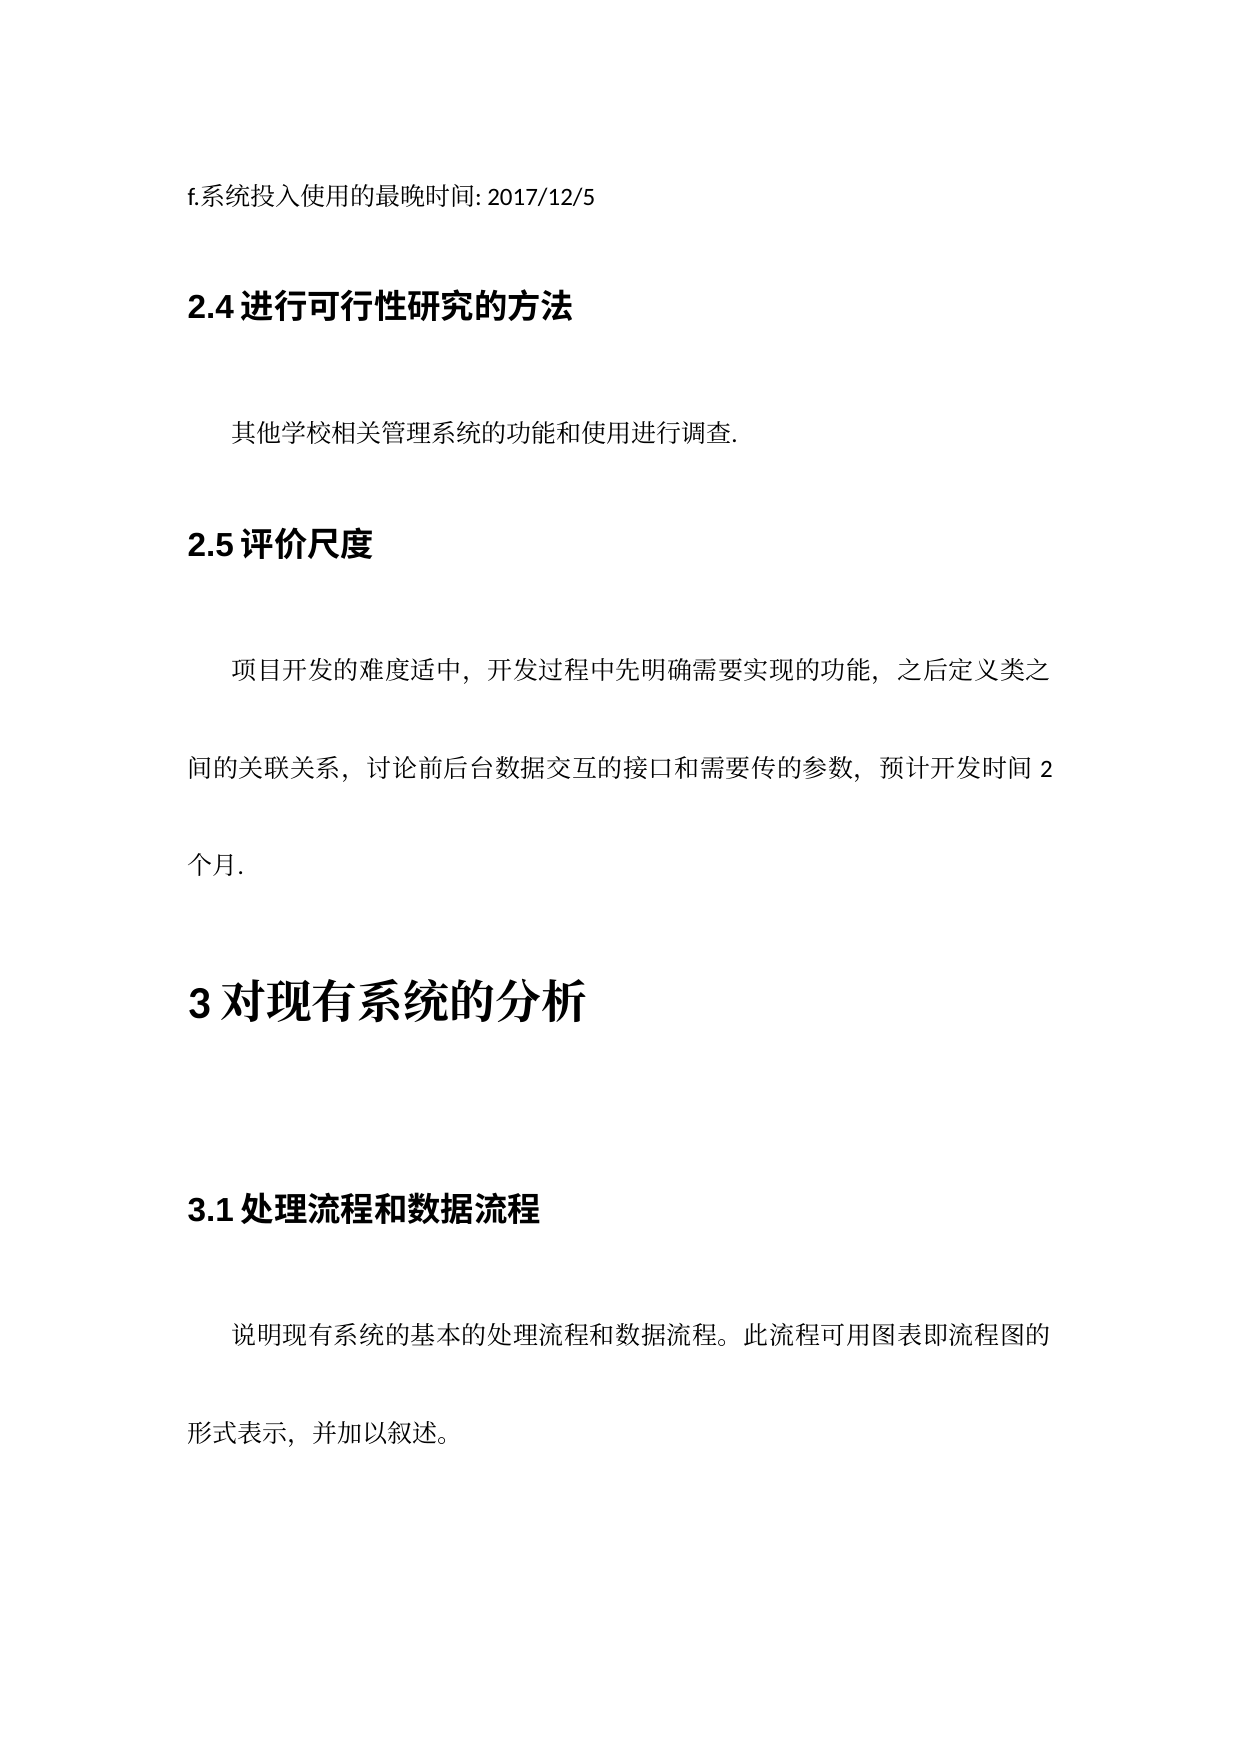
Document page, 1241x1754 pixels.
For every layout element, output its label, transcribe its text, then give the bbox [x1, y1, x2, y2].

text 项目开发的难度适中，开发过程中先明确需要实现的功能，之后定义类之间的关联关系，讨论前后台数据交互的接口和需要传的参数，预计开发时间2个月. [187, 636, 1053, 896]
text 说明现有系统的基本的处理流程和数据流程。此流程可用图表即流程图的形式表示，并加以叙述。 [187, 1302, 1053, 1464]
subtitle 3对现有系统的分析 [187, 950, 1053, 1047]
subtitle 2.4进行可行性研究的方法 [187, 272, 1053, 337]
subtitle 3.1处理流程和数据流程 [187, 1174, 1053, 1239]
text f.系统投入使用的最晚时间: 2017/12/5 [187, 162, 1053, 227]
text 其他学校相关管理系统的功能和使用进行调查. [187, 399, 1053, 464]
subtitle 2.5评价尺度 [187, 509, 1053, 574]
